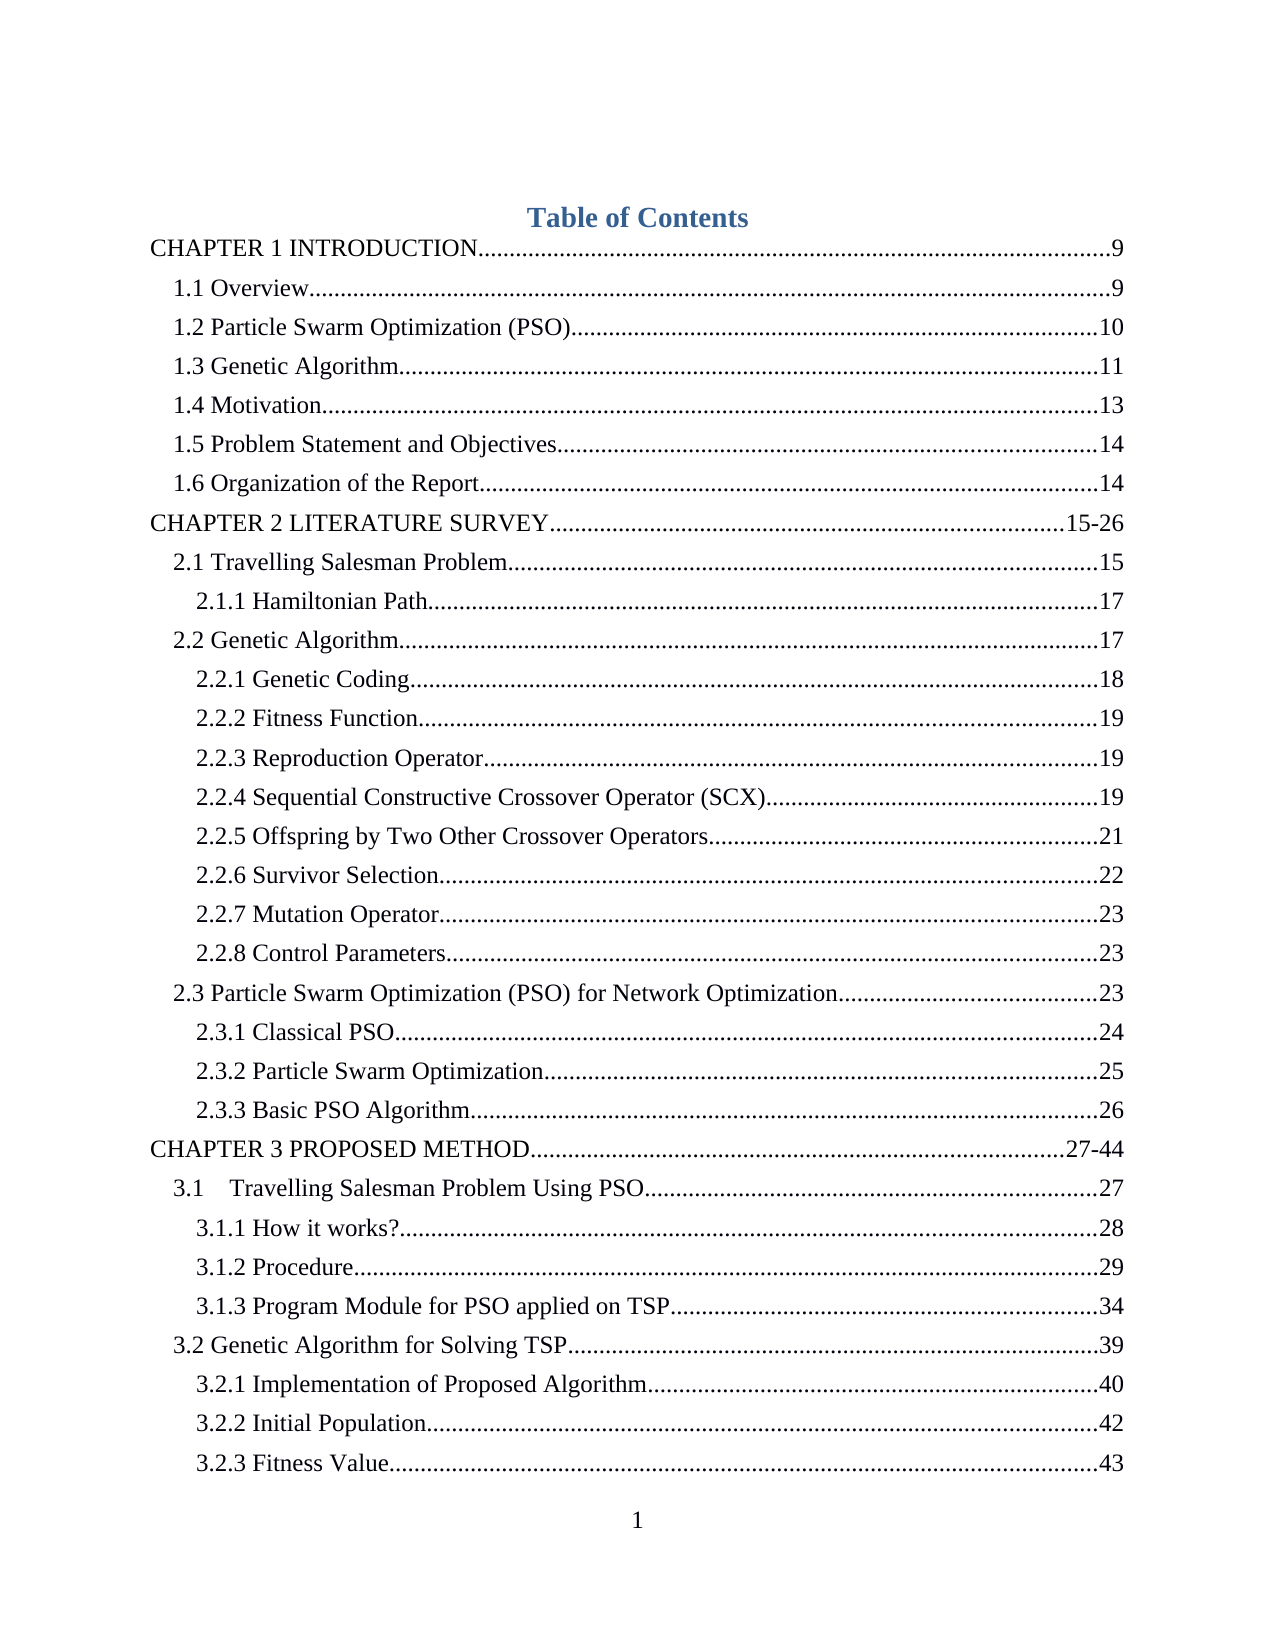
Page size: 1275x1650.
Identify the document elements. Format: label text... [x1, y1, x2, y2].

text 3.2.1 Implementation of Proposed Algorithm 40 [196, 1369, 1125, 1398]
text 2.2.6 Survivor Selection 22 [196, 860, 1125, 889]
text 2.1.1 Hamiltonian Path 17 [196, 586, 1125, 615]
text CHAPTER 1 INTRODUCTION 9 [150, 233, 1125, 262]
text 2.3.1 Classical PSO 24 [196, 1017, 1125, 1046]
text 1.3 Genetic Algorithm 11 [173, 351, 1125, 380]
text 2.3.2 Particle Swarm Optimization 25 [196, 1056, 1125, 1085]
text 3.2.3 Fitness Value 43 [196, 1448, 1125, 1476]
text 2.3.3 Basic PSO Algorithm 26 [196, 1095, 1125, 1124]
text 2.2.1 Genetic Coding 18 [196, 664, 1125, 693]
text 2.2.5 Offspring by Two Other Crossover Operators 21 [196, 821, 1125, 850]
text 1.2 Particle Swarm Optimization (PSO) 10 [173, 312, 1125, 341]
text CHAPTER 2 LITERATURE SURVEY 15-26 [150, 508, 1125, 536]
text 2.1 Travelling Salesman Problem 15 [173, 547, 1125, 576]
text 1.6 Organization of the Report 14 [173, 468, 1125, 497]
text 2.2 Genetic Algorithm 17 [173, 625, 1125, 654]
text 3.1 Travelling Salesman Problem Using PSO 27 [173, 1173, 1125, 1202]
text 2.2.3 Reproduction Operator 19 [196, 743, 1125, 771]
text 1.4 Motivation 13 [173, 390, 1125, 419]
text CHAPTER 3 PROPOSED METHOD 27-44 [150, 1134, 1125, 1163]
text 2.2.4 Sequential Constructive Crossover Operator (SCX) 19 [196, 782, 1125, 811]
text 2.2.2 Fitness Function 19 [196, 703, 1125, 732]
subtitle Table of Contents [150, 200, 1125, 233]
text 2.3 Particle Swarm Optimization (PSO) for Network Optimization 23 [173, 978, 1125, 1006]
text 3.1.1 How it works? 28 [196, 1213, 1125, 1241]
text 2.2.8 Control Parameters 23 [196, 938, 1125, 967]
text 3.1.2 Procedure 29 [196, 1252, 1125, 1281]
text 2.2.7 Mutation Operator 23 [196, 899, 1125, 928]
text 1.1 Overview 9 [173, 273, 1125, 301]
text 3.2 Genetic Algorithm for Solving TSP 39 [173, 1330, 1125, 1359]
text 3.1.3 Program Module for PSO applied on TSP 34 [196, 1291, 1125, 1320]
text 3.2.2 Initial Population 42 [196, 1408, 1125, 1437]
text 1.5 Problem Statement and Objectives 14 [173, 429, 1125, 458]
